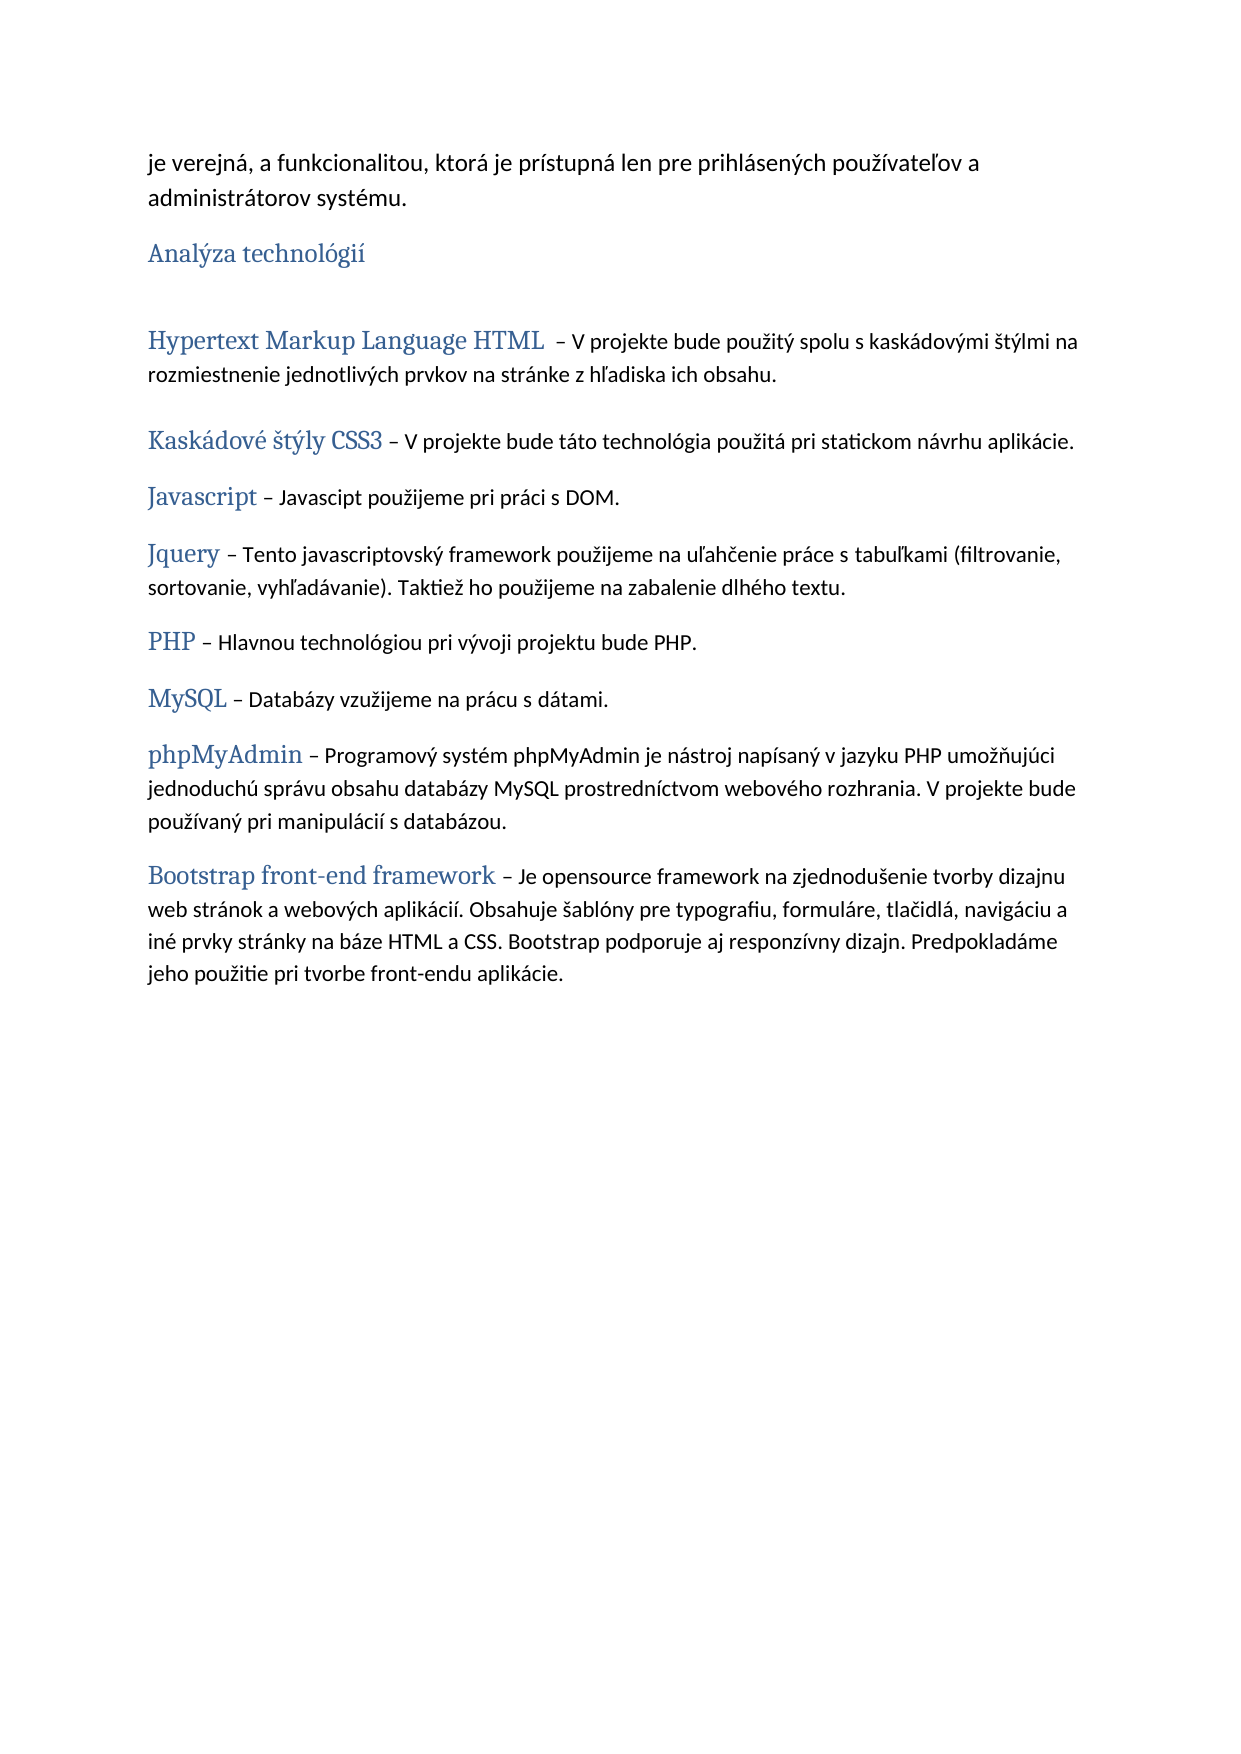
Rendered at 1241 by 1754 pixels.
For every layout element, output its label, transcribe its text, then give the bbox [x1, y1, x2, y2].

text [148, 148, 1093, 213]
text PHP – Hlavnou technológiou pri vývoji projektu bude PHP. [148, 626, 1093, 657]
text MySQL – Databázy vzužijeme na prácu s dátami. [148, 683, 1093, 714]
text Hypertext Markup Language HTML – V projekte bude použitý spolu s kaskádovými štýlmi na rozmiestnenie jednotlivých prvkov na stránke z hľadiska ich obsahu. [148, 325, 1093, 388]
text Bootstrap front-end framework – Je opensource framework na zjednodušenie tvorby dizajnu web stránok a webových aplikácií. Obsahuje šablóny pre typografiu, formuláre, tlačidlá, navigáciu a iné prvky stránky na báze HTML a CSS. Bootstrap podporuje aj responzívny dizajn. Predpokladáme jeho použitie pri tvorbe front-endu aplikácie. [148, 860, 1093, 987]
subtitle Analýza technológií [148, 238, 1093, 269]
text Kaskádové štýly CSS3 – V projekte bude táto technológia použitá pri statickom návrhu aplikácie. [148, 425, 1093, 456]
text phpMyAdmin – Programový systém phpMyAdmin je nástroj napísaný v jazyku PHP umožňujúci jednoduchú správu obsahu databázy MySQL prostredníctvom webového rozhrania. V projekte bude používaný pri manipulácií s databázou. [148, 739, 1093, 835]
text Javascript – Javascipt použijeme pri práci s DOM. [148, 481, 1093, 512]
text Jquery – Tento javascriptovský framework použijeme na uľahčenie práce s tabuľkami (filtrovanie, sortovanie, vyhľadávanie). Taktiež ho použijeme na zabalenie dlhého textu. [148, 538, 1093, 601]
